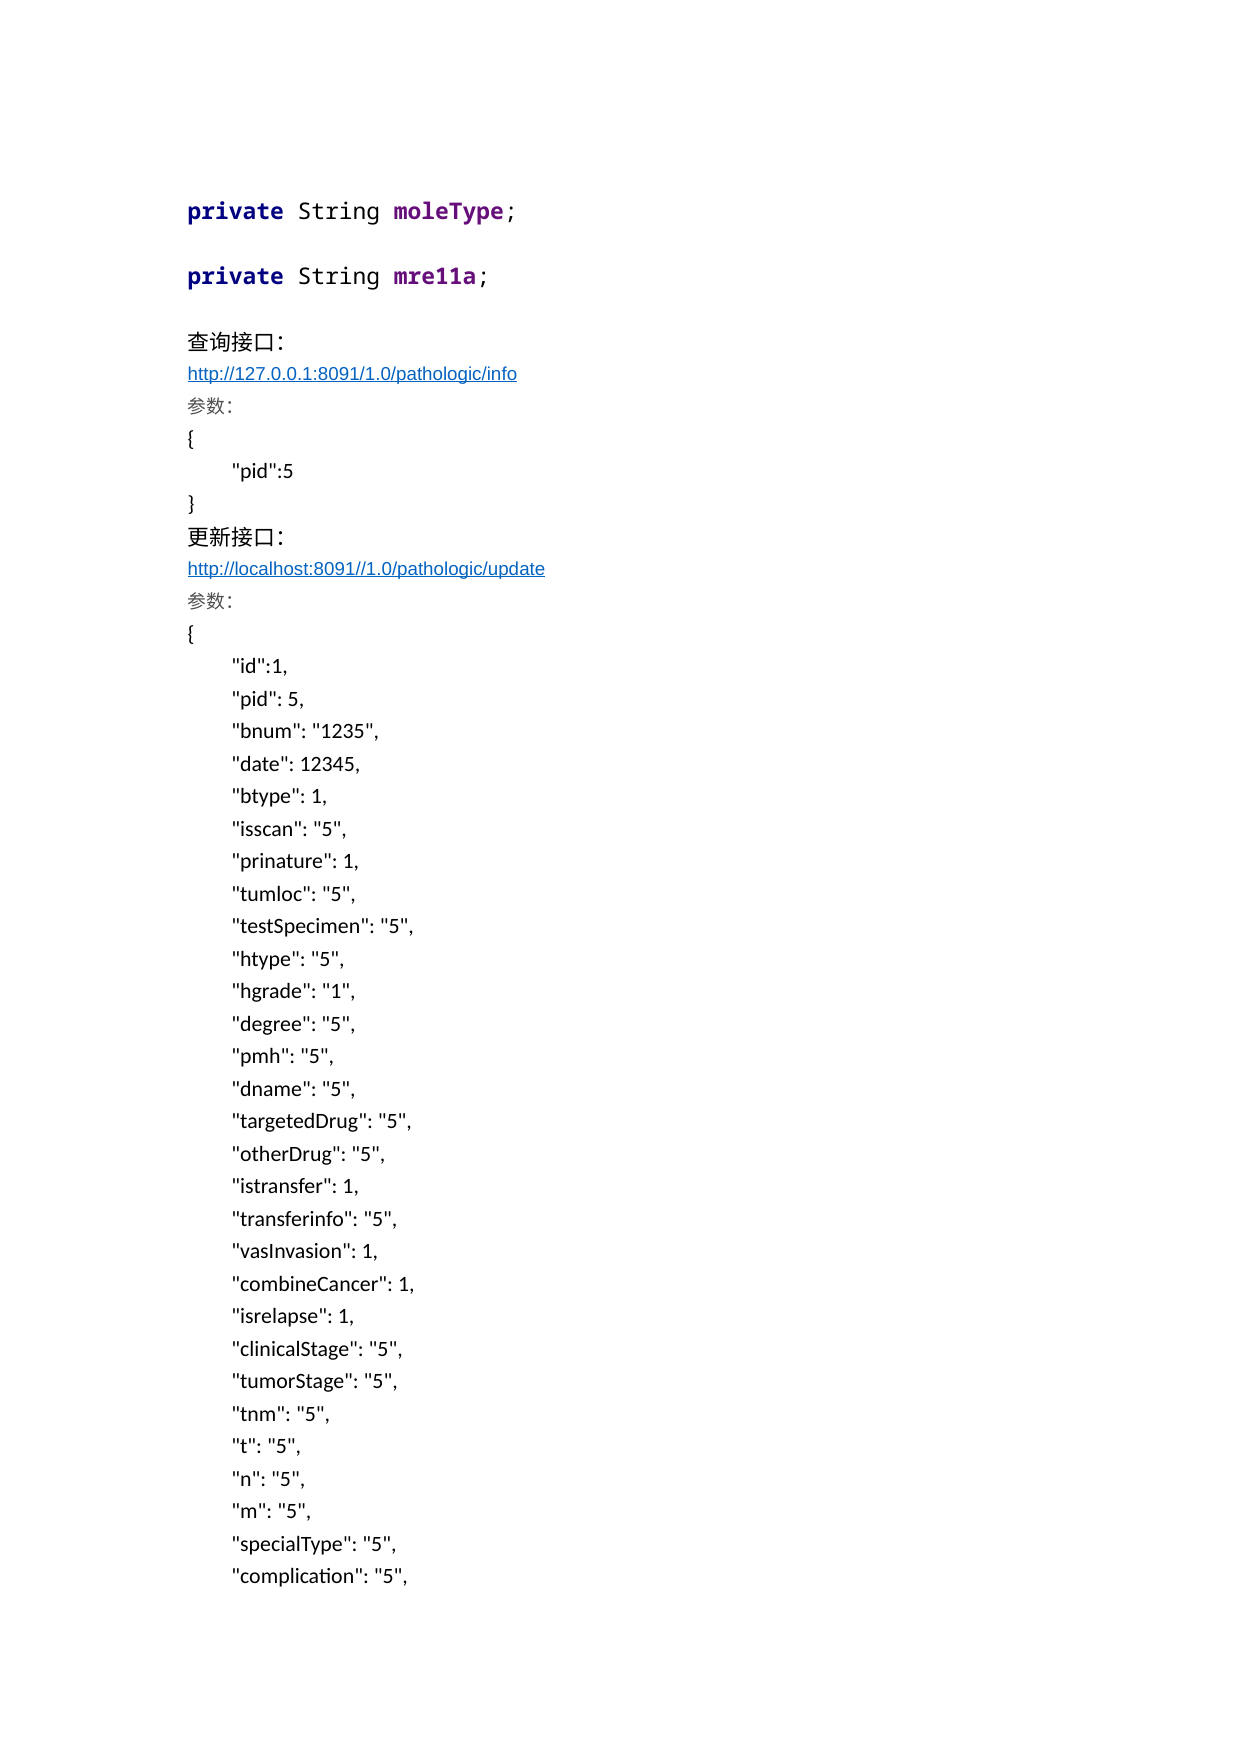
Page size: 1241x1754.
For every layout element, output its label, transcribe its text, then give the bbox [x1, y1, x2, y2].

text "otherDrug": "5", [187, 1137, 1053, 1169]
text "complication": "5", [187, 1559, 1053, 1592]
text { [187, 422, 1053, 454]
text "prinature": 1, [187, 844, 1053, 877]
text "htype": "5", [187, 942, 1053, 974]
text 参数： [187, 389, 1053, 422]
text "degree": "5", [187, 1007, 1053, 1039]
text "hgrade": "1", [187, 974, 1053, 1007]
text "date": 12345, [187, 747, 1053, 779]
text "btype": 1, [187, 779, 1053, 812]
text "specialType": "5", [187, 1527, 1053, 1559]
text "isscan": "5", [187, 812, 1053, 844]
text "pid":5 [187, 454, 1053, 487]
text { [187, 617, 1053, 649]
text "id":1, [187, 649, 1053, 682]
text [187, 162, 1053, 292]
text "isrelapse": 1, [187, 1299, 1053, 1332]
text "istransfer": 1, [187, 1169, 1053, 1202]
text "m": "5", [187, 1494, 1053, 1527]
text "t": "5", [187, 1429, 1053, 1462]
text "tumloc": "5", [187, 877, 1053, 909]
text "dname": "5", [187, 1072, 1053, 1104]
text "bnum": "1235", [187, 714, 1053, 747]
text "testSpecimen": "5", [187, 909, 1053, 942]
text "pid": 5, [187, 682, 1053, 714]
text "vasInvasion": 1, [187, 1234, 1053, 1267]
text "combineCancer": 1, [187, 1267, 1053, 1299]
text "clinicalStage": "5", [187, 1332, 1053, 1364]
text http://localhost:8091//1.0/pathologic/update [187, 552, 1053, 584]
text } [187, 487, 1053, 519]
text http://127.0.0.1:8091/1.0/pathologic/info [187, 357, 1053, 389]
text 查询接口： [187, 324, 1053, 357]
text 参数： [187, 584, 1053, 617]
text "n": "5", [187, 1462, 1053, 1494]
text "tumorStage": "5", [187, 1364, 1053, 1397]
text "transferinfo": "5", [187, 1202, 1053, 1234]
text "targetedDrug": "5", [187, 1104, 1053, 1137]
text "tnm": "5", [187, 1397, 1053, 1429]
text "pmh": "5", [187, 1039, 1053, 1072]
text 更新接口： [187, 519, 1053, 552]
